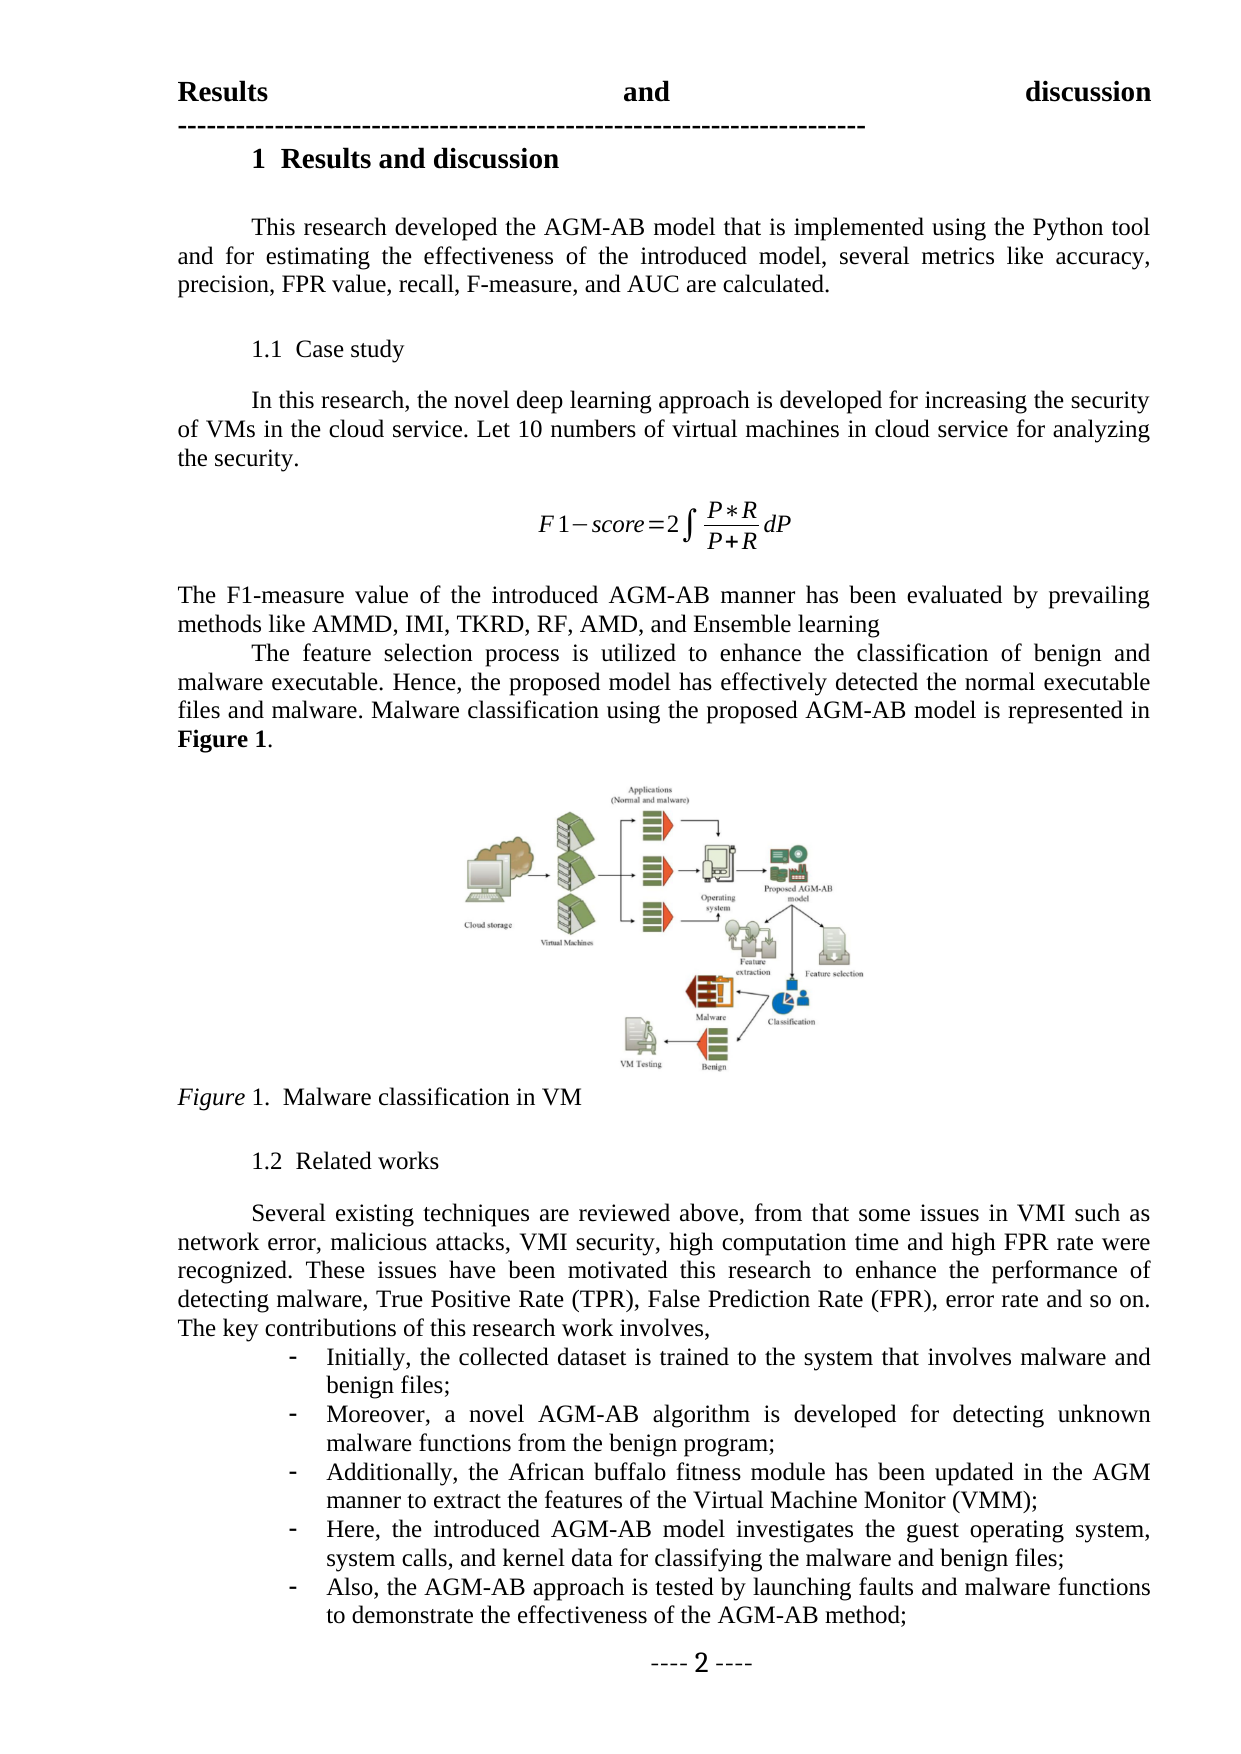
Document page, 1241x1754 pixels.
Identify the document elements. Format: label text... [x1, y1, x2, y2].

subtitle Case study [251, 334, 1152, 362]
picture [459, 778, 870, 1078]
text Here, the introduced AGM-AB model investigates the guest operating system, system calls, and kernel data for classifying the malware and benign files; [288, 1514, 1152, 1572]
text Also, the AGM-AB approach is tested by launching faults and malware functions to demonstrate the effectiveness of the AGM-AB method; [288, 1572, 1152, 1629]
text In this research, the novel deep learning approach is developed for increasing the security of VMs in the cloud service. Let 10 numbers of virtual machines in cloud service for analyzing the security. [177, 385, 1152, 472]
text The feature selection process is utilized to enhance the classification of benign and malware executable. Hence, the proposed model has effectively detected the normal executable files and malware. Malware classification using the proposed AGM-AB model is represented in Figure 1. [177, 638, 1152, 753]
text Additionally, the African buffalo fitness module has been updated in the AGM manner to extract the features of the Virtual Machine Monitor (VMM); [288, 1457, 1152, 1514]
text This research developed the AGM-AB model that is implemented using the Python tool and for estimating the effectiveness of the introduced model, several metrics like accuracy, precision, FPR value, recall, F-measure, and AUC are calculated. [177, 212, 1152, 298]
subtitle Related works [251, 1146, 1152, 1175]
text Several existing techniques are reviewed above, from that some issues in VMI such as network error, malicious attacks, VMI security, high computation time and high FPR rate were recognized. These issues have been motivated this research to enhance the performance of detecting malware, True Positive Rate (TPR), False Prediction Rate (FPR), error rate and so on. The key contributions of this research work involves, [177, 1198, 1152, 1342]
text The F1-measure value of the introduced AGM-AB manner has been evaluated by prevailing methods like AMMD, IMI, TKRD, RF, AMD, and Ensemble learning [177, 581, 1152, 638]
text Moreover, a novel AGM-AB algorithm is developed for detecting unknown malware functions from the benign program; [288, 1399, 1152, 1457]
text Figure 1. Malware classification in VM [177, 1082, 1152, 1111]
subtitle Results and discussion [251, 141, 1152, 174]
text Initially, the collected dataset is trained to the system that involves malware and benign files; [288, 1342, 1152, 1399]
